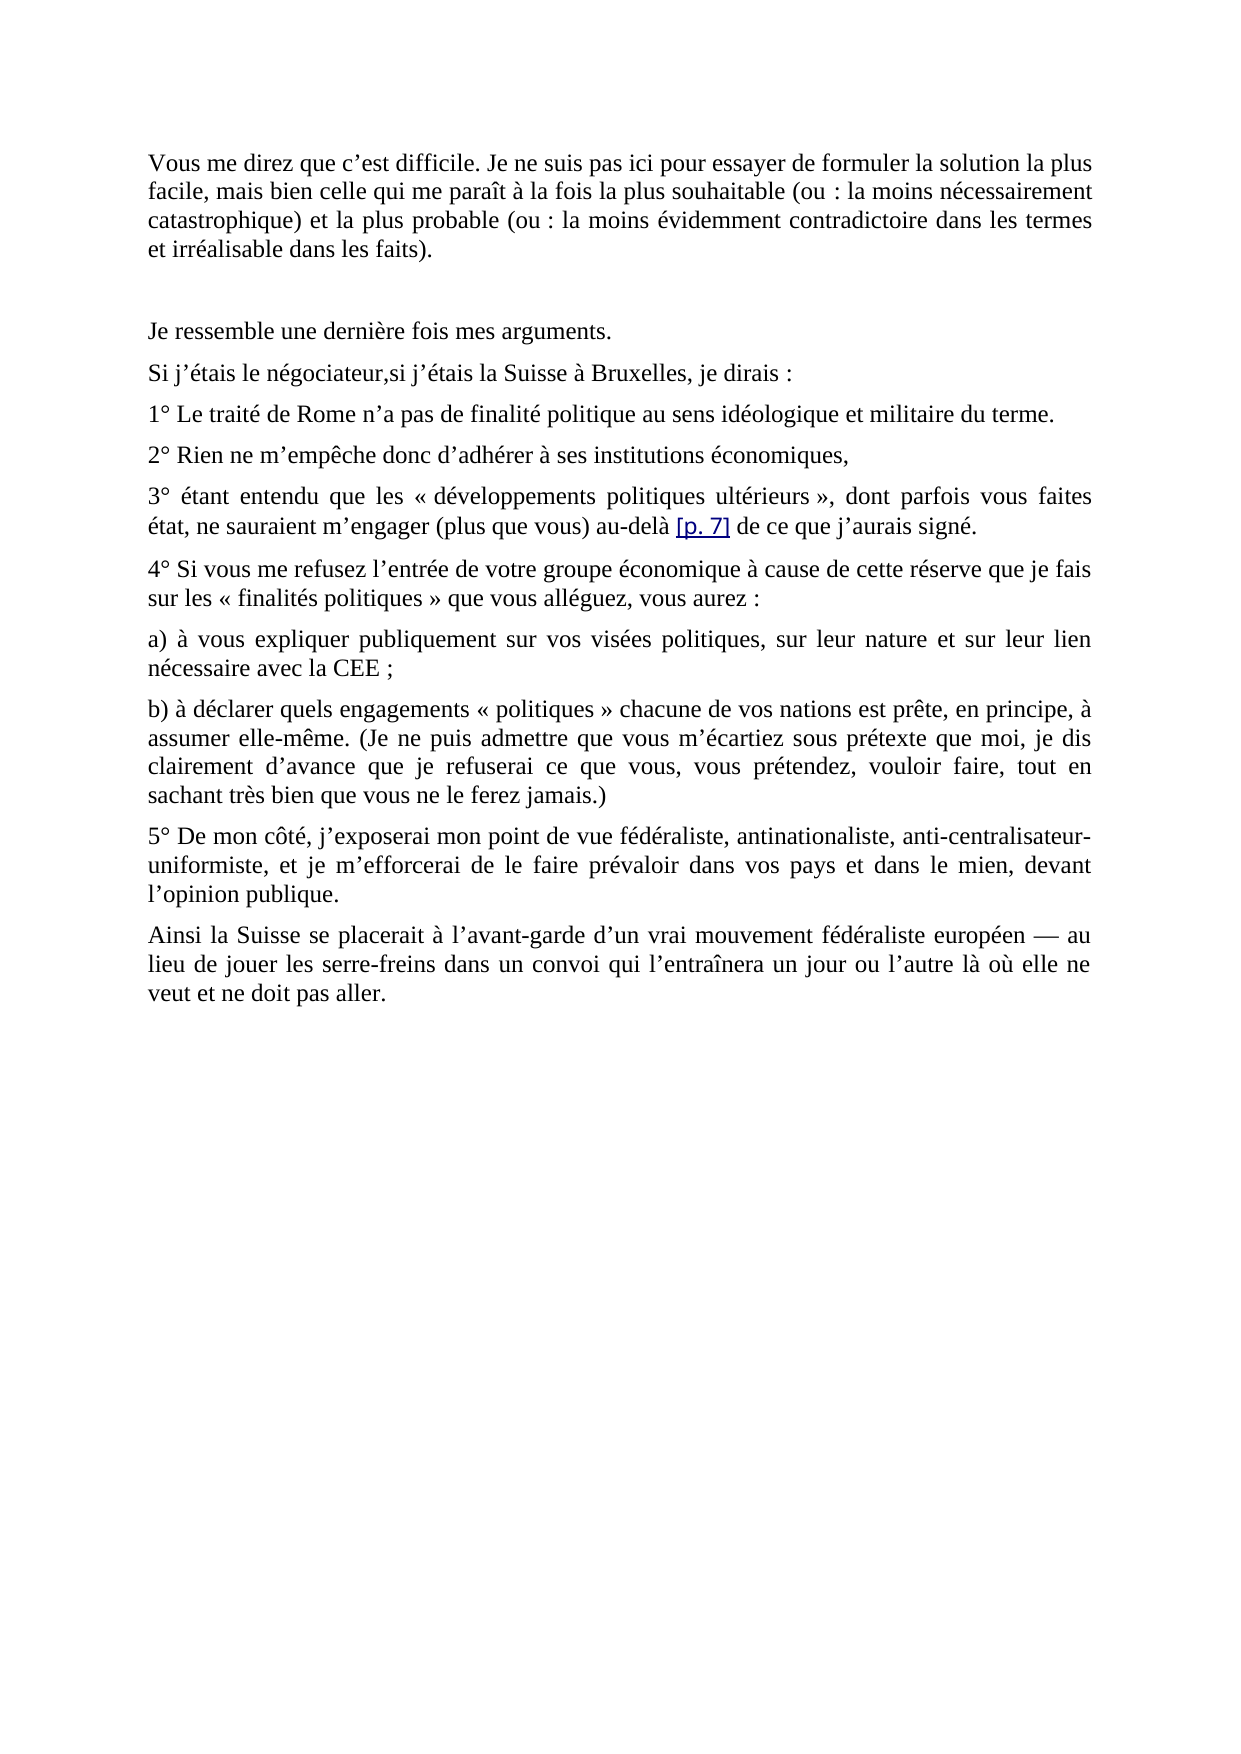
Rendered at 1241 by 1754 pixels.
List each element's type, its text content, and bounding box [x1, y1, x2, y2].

text Je ressemble une dernière fois mes arguments. [148, 316, 1093, 345]
text 2° Rien ne m’empêche donc d’adhérer à ses institutions économiques, [148, 440, 1093, 469]
text b) à déclarer quels engagements « politiques » chacune de vos nations est prête, en principe, à assumer elle-même. (Je ne puis admettre que vous m’écartiez sous prétexte que moi, je dis clairement d’avance que je refuserai ce que vous, vous prétendez, vouloir faire, tout en sachant très bien que vous ne le ferez jamais.) [148, 694, 1093, 809]
text 3° étant entendu que les « développements politiques ultérieurs », dont parfois vous faites état, ne sauraient m’engager (plus que vous) au-delà [p. 7] de ce que j’aurais signé. [148, 481, 1093, 541]
text Vous me direz que c’est difficile. Je ne suis pas ici pour essayer de formuler la solution la plus facile, mais bien celle qui me paraît à la fois la plus souhaitable (ou : la moins nécessairement catastrophique) et la plus probable (ou : la moins évidemment contradictoire dans les termes et irréalisable dans les faits). [148, 148, 1093, 263]
text Ainsi la Suisse se placerait à l’avant-garde d’un vrai mouvement fédéraliste européen — au lieu de jouer les serre-freins dans un convoi qui l’entraînera un jour ou l’autre là où elle ne veut et ne doit pas aller. [148, 920, 1093, 1006]
text Si j’étais le négociateur,si j’étais la Suisse à Bruxelles, je dirais : [148, 358, 1093, 386]
text 4° Si vous me refusez l’entrée de votre groupe économique à cause de cette réserve que je fais sur les « finalités politiques » que vous alléguez, vous aurez : [148, 554, 1093, 611]
text 1° Le traité de Rome n’a pas de finalité politique au sens idéologique et militaire du terme. [148, 399, 1093, 428]
text 5° De mon côté, j’exposerai mon point de vue fédéraliste, antinationaliste, anti-centralisateur-uniformiste, et je m’efforcerai de le faire prévaloir dans vos pays et dans le mien, devant l’opinion publique. [148, 821, 1093, 908]
text a) à vous expliquer publiquement sur vos visées politiques, sur leur nature et sur leur lien nécessaire avec la CEE ; [148, 624, 1093, 681]
